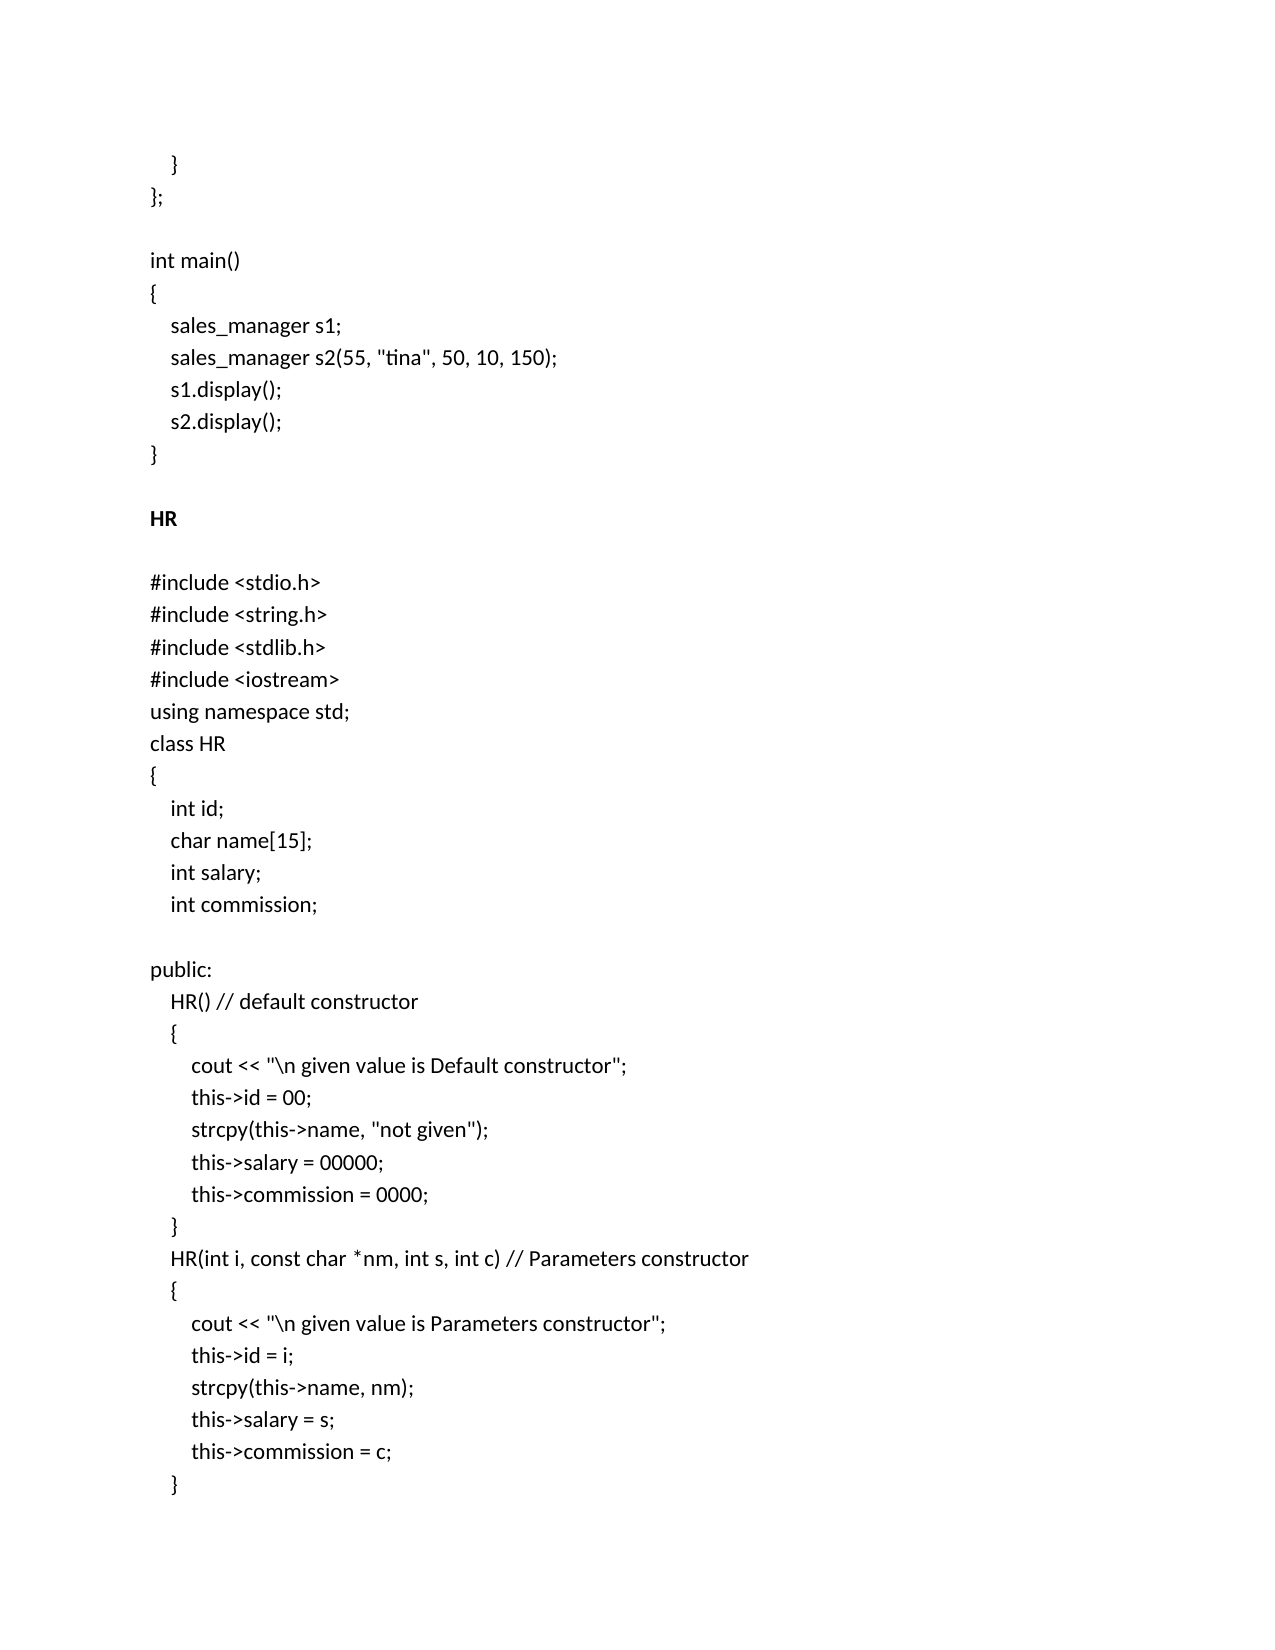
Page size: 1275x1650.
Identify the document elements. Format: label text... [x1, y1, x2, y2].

text } [150, 150, 1125, 178]
text sales_manager s2(55, "tina", 50, 10, 150); [150, 343, 1125, 371]
text { [150, 1019, 1125, 1047]
text strcpy(this->name, nm); [150, 1373, 1125, 1401]
text sales_manager s1; [150, 311, 1125, 339]
text HR [150, 504, 1125, 532]
text this->id = 00; [150, 1083, 1125, 1111]
text HR(int i, const char *nm, int s, int c) // Parameters constructor [150, 1244, 1125, 1272]
text char name[15]; [150, 826, 1125, 854]
text { [150, 762, 1125, 789]
text int main() [150, 247, 1125, 274]
text { [150, 1277, 1125, 1304]
text this->salary = 00000; [150, 1148, 1125, 1176]
text int id; [150, 794, 1125, 822]
text cout << "\n given value is Default constructor"; [150, 1051, 1125, 1079]
text cout << "\n given value is Parameters constructor"; [150, 1309, 1125, 1337]
text #include <stdlib.h> [150, 633, 1125, 661]
text this->commission = c; [150, 1437, 1125, 1466]
text { [150, 279, 1125, 307]
text s1.display(); [150, 375, 1125, 403]
text this->id = i; [150, 1341, 1125, 1369]
text strcpy(this->name, "not given"); [150, 1116, 1125, 1144]
text #include <string.h> [150, 601, 1125, 629]
text s2.display(); [150, 407, 1125, 436]
text using namespace std; [150, 697, 1125, 725]
text int commission; [150, 890, 1125, 918]
text int salary; [150, 858, 1125, 886]
text public: [150, 955, 1125, 983]
text #include <iostream> [150, 665, 1125, 693]
text } [150, 1470, 1125, 1498]
text } [150, 440, 1125, 468]
text HR() // default constructor [150, 987, 1125, 1015]
text }; [150, 182, 1125, 210]
text } [150, 1212, 1125, 1240]
text this->commission = 0000; [150, 1180, 1125, 1208]
text #include <stdio.h> [150, 568, 1125, 596]
text class HR [150, 729, 1125, 757]
text this->salary = s; [150, 1405, 1125, 1433]
